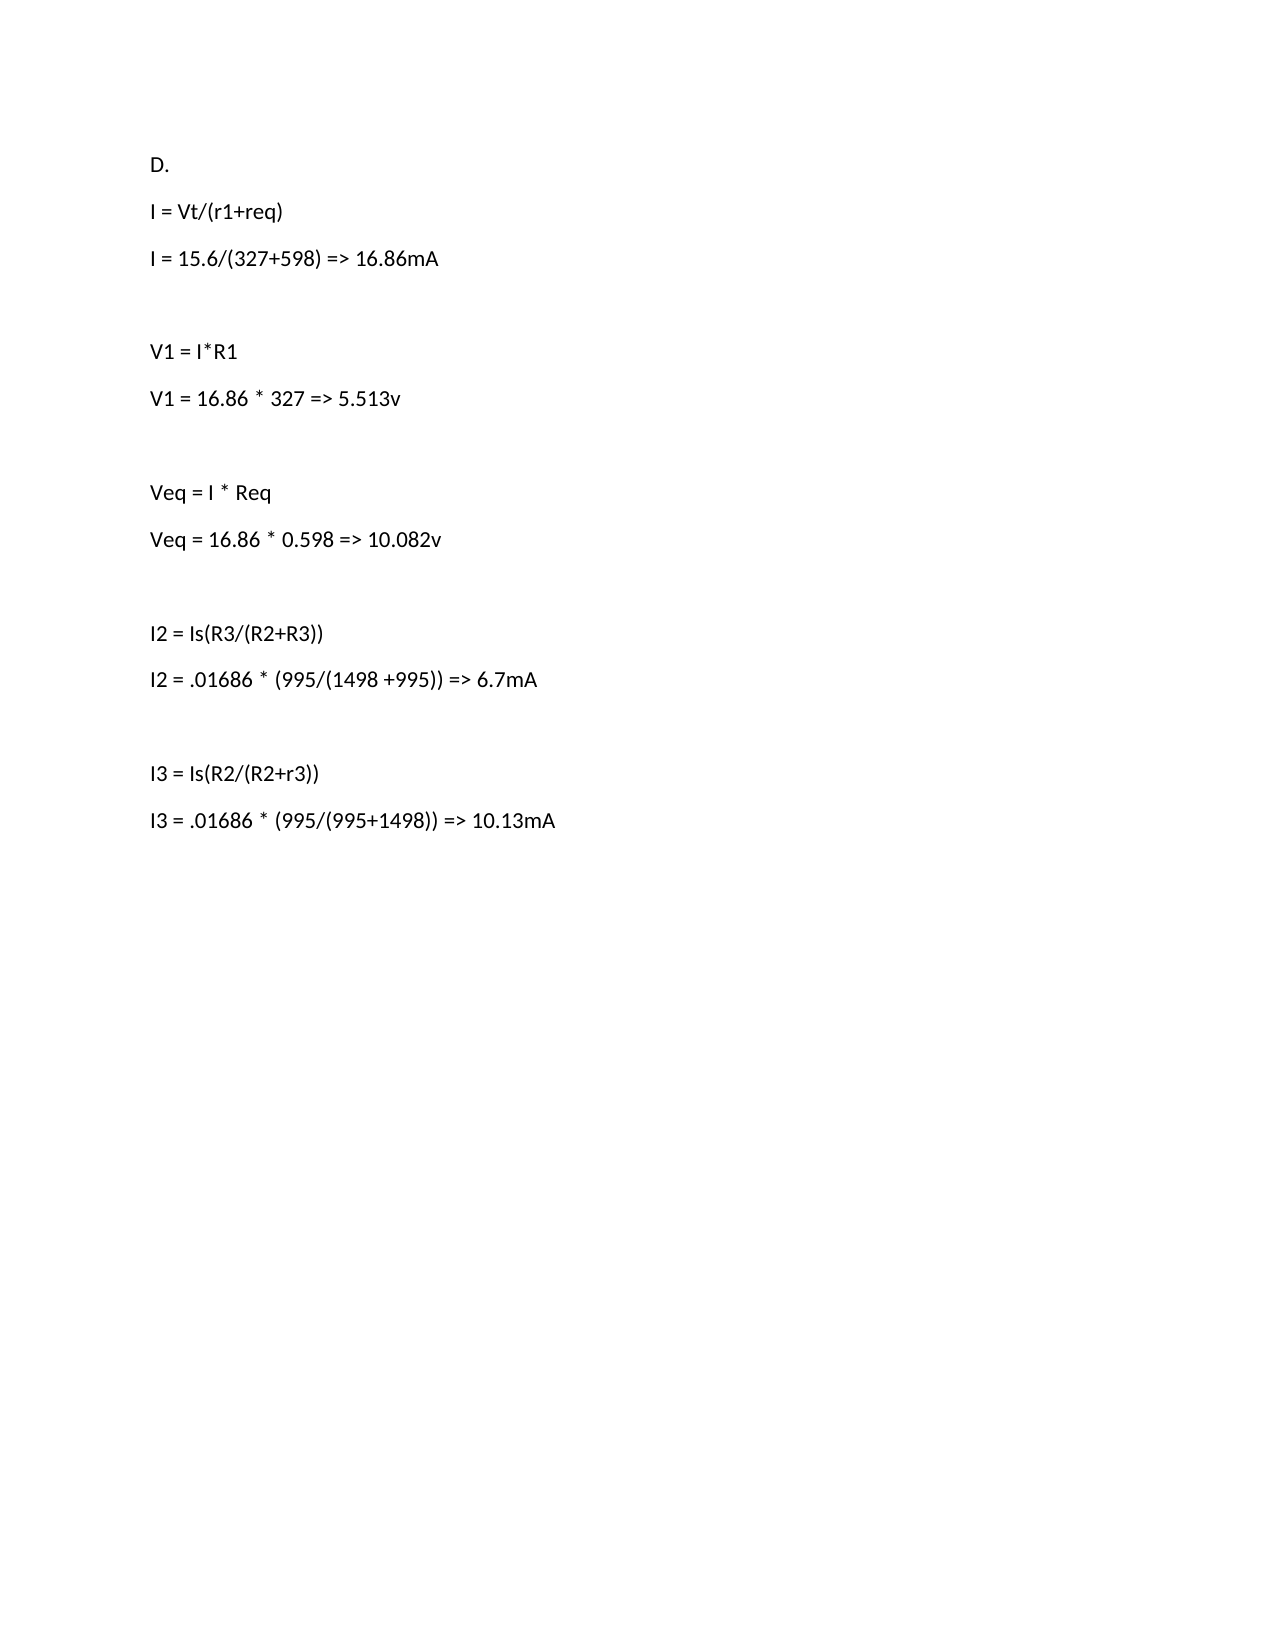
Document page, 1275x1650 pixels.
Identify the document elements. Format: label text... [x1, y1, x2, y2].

text V1 = I*R1 [150, 337, 1125, 366]
text I3 = .01686 * (995/(995+1498)) => 10.13mA [150, 806, 1125, 834]
text D. [150, 150, 1125, 178]
text I2 = .01686 * (995/(1498 +995)) => 6.7mA [150, 666, 1125, 694]
text I = Vt/(r1+req) [150, 197, 1125, 225]
text I = 15.6/(327+598) => 16.86mA [150, 244, 1125, 272]
text V1 = 16.86 * 327 => 5.513v [150, 384, 1125, 412]
text Veq = I * Req [150, 478, 1125, 506]
text I3 = Is(R2/(R2+r3)) [150, 759, 1125, 787]
text I2 = Is(R3/(R2+R3)) [150, 619, 1125, 647]
text Veq = 16.86 * 0.598 => 10.082v [150, 525, 1125, 553]
